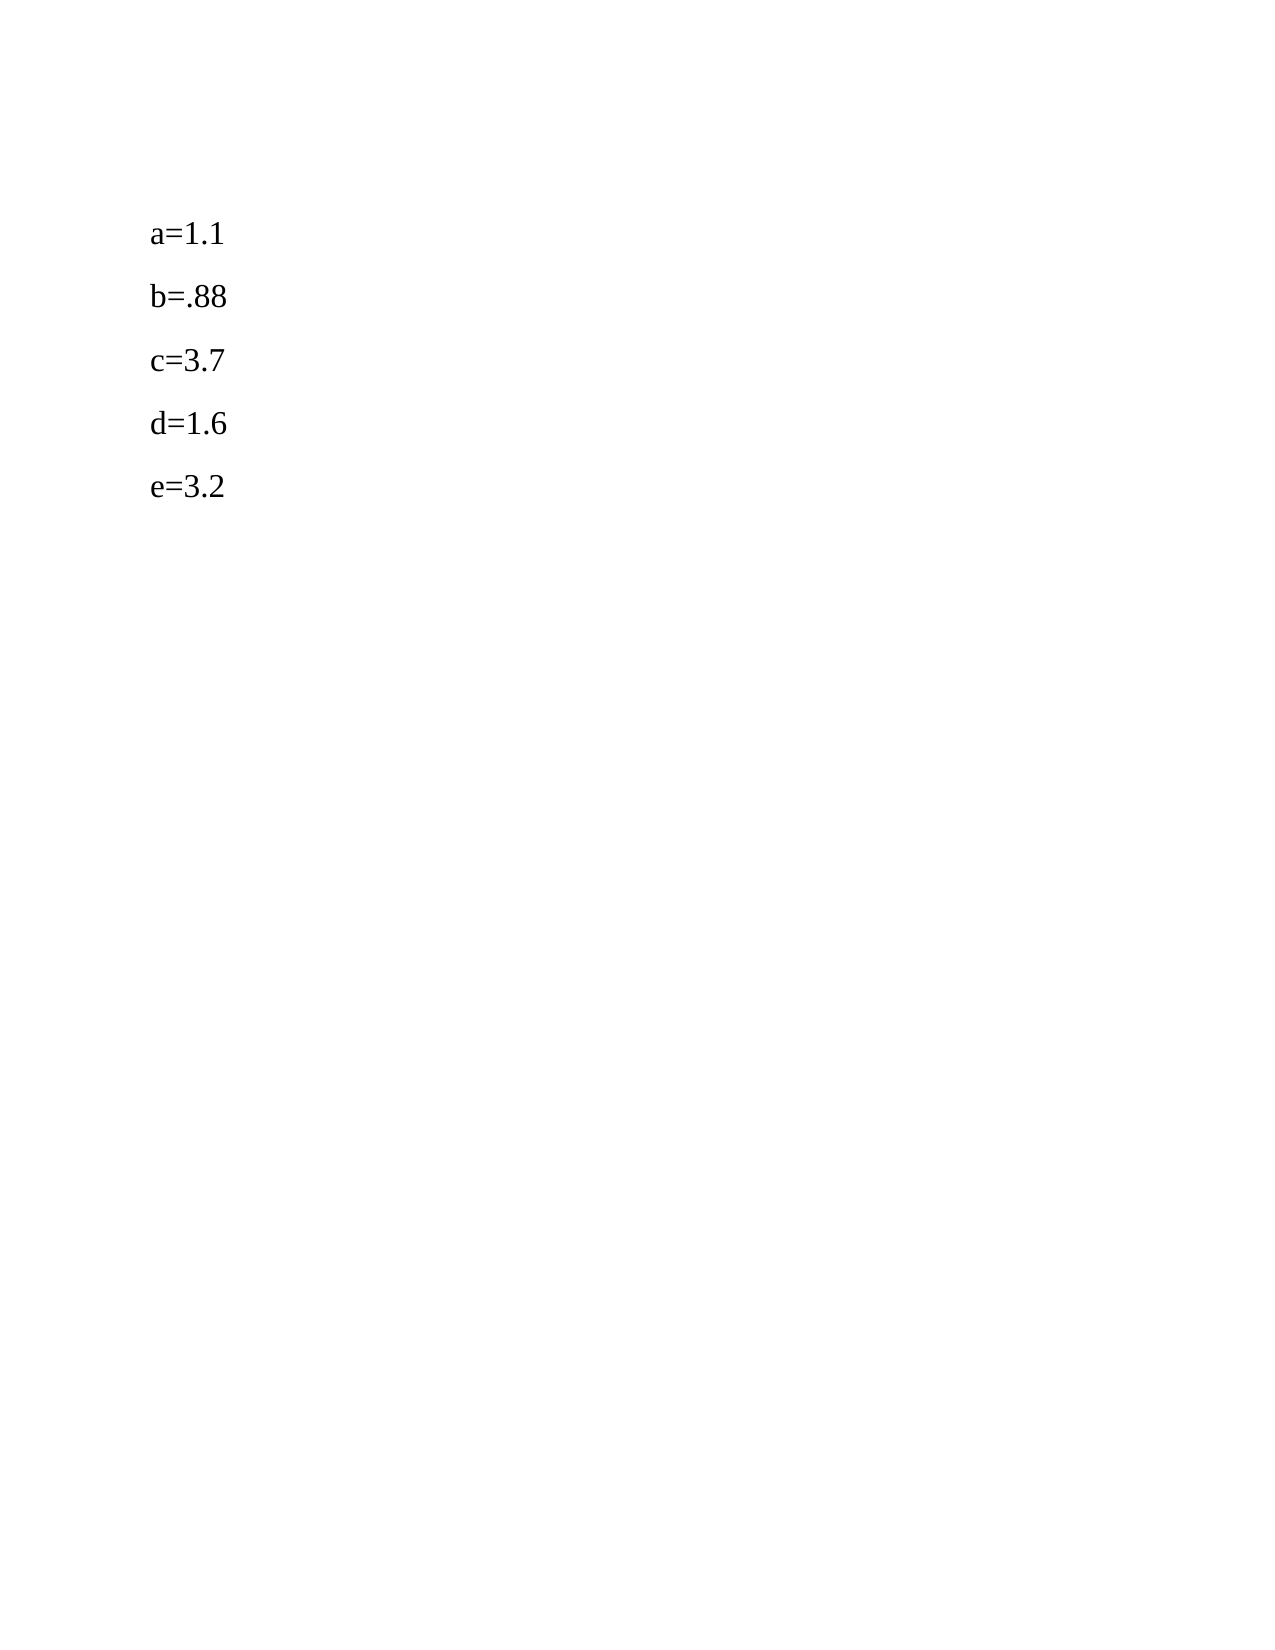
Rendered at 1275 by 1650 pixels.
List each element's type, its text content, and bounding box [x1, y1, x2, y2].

text e=3.2 [150, 467, 1125, 505]
text b=.88 [150, 277, 1125, 315]
text d=1.6 [150, 403, 1125, 442]
text c=3.7 [150, 340, 1125, 378]
text a=1.1 [150, 213, 1125, 252]
